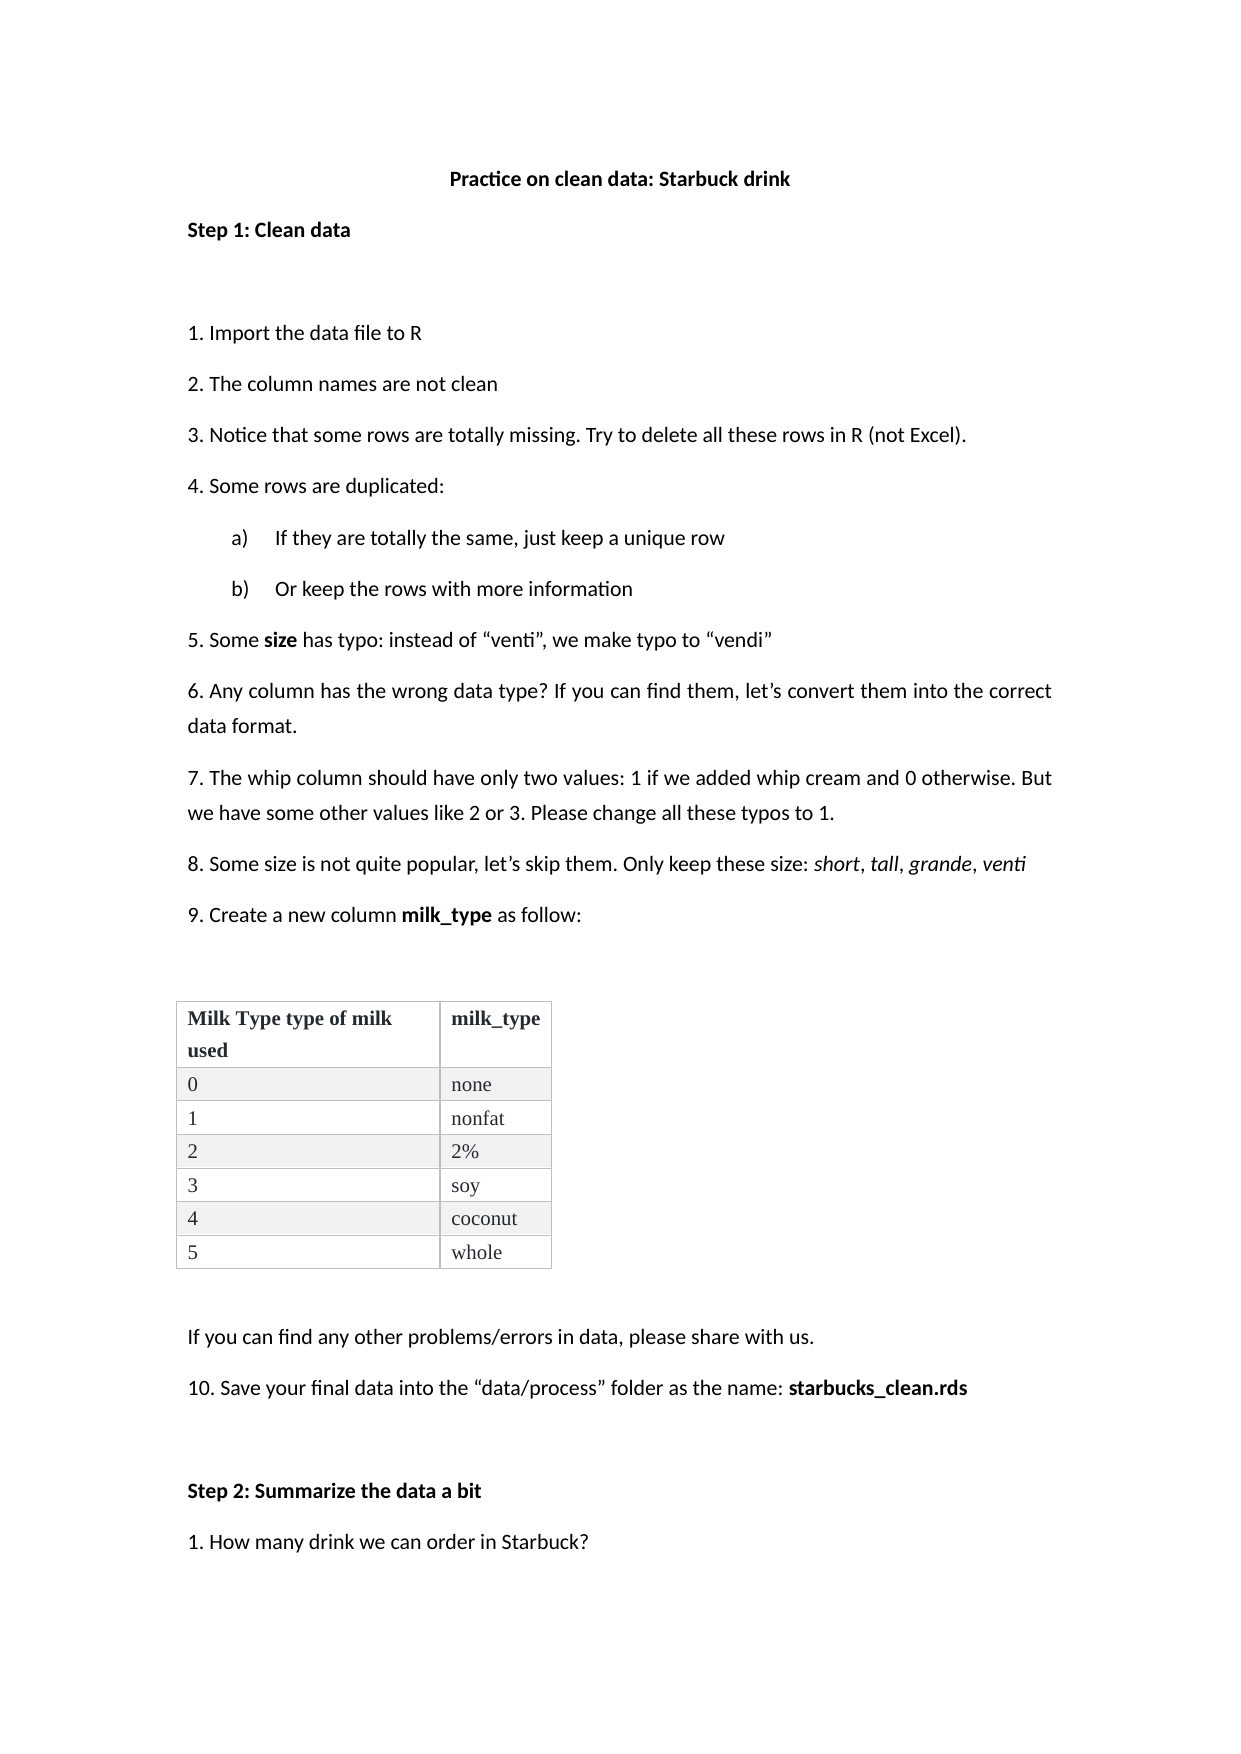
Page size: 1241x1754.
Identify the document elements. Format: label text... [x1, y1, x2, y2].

list Some size is not quite popular, let’s skip them. Only keep these size: short, tall, grande, venti [187, 847, 1053, 879]
list Or keep the rows with more information [231, 572, 1053, 604]
list Some size has typo: instead of “venti”, we make typo to “vendi” [187, 623, 1053, 656]
table_header Milk Type type of milk used [177, 1002, 439, 1067]
list Import the data file to R [187, 316, 1053, 348]
text Step 1: Clean data [187, 213, 1053, 246]
list How many drink we can order in Starbuck? [187, 1525, 1053, 1558]
list Notice that some rows are totally missing. Try to delete all these rows in R (not Excel). [187, 418, 1053, 451]
text Practice on clean data: Starbuck drink [187, 162, 1053, 194]
text 10. Save your final data into the “data/process” folder as the name: starbucks_clean.rds [187, 1372, 1053, 1404]
table_cell 3 [177, 1169, 439, 1201]
list If they are totally the same, just keep a unique row [231, 521, 1053, 553]
table_cell 2 [177, 1135, 439, 1167]
table_cell none [441, 1068, 551, 1100]
list The column names are not clean [187, 367, 1053, 399]
table_cell 0 [177, 1068, 439, 1100]
table_header milk_type [441, 1002, 551, 1067]
list Any column has the wrong data type? If you can find them, let’s convert them into the correct data format. [187, 674, 1053, 742]
list The whip column should have only two values: 1 if we added whip cream and 0 otherwise. But we have some other values like 2 or 3. Please change all these typos to 1. [187, 761, 1053, 828]
table_cell 2% [441, 1135, 551, 1167]
table_cell whole [441, 1236, 551, 1268]
text If you can find any other problems/errors in data, please share with us. [187, 1320, 1053, 1353]
list Create a new column milk_type as follow: [187, 898, 1053, 931]
table_cell coconut [441, 1202, 551, 1234]
text Step 2: Summarize the data a bit [187, 1474, 1053, 1507]
table_cell nonfat [441, 1101, 551, 1134]
table_cell 5 [177, 1236, 439, 1268]
list Some rows are duplicated: [187, 469, 1053, 502]
table_cell soy [441, 1169, 551, 1201]
table_cell 1 [177, 1101, 439, 1134]
table_cell 4 [177, 1202, 439, 1234]
